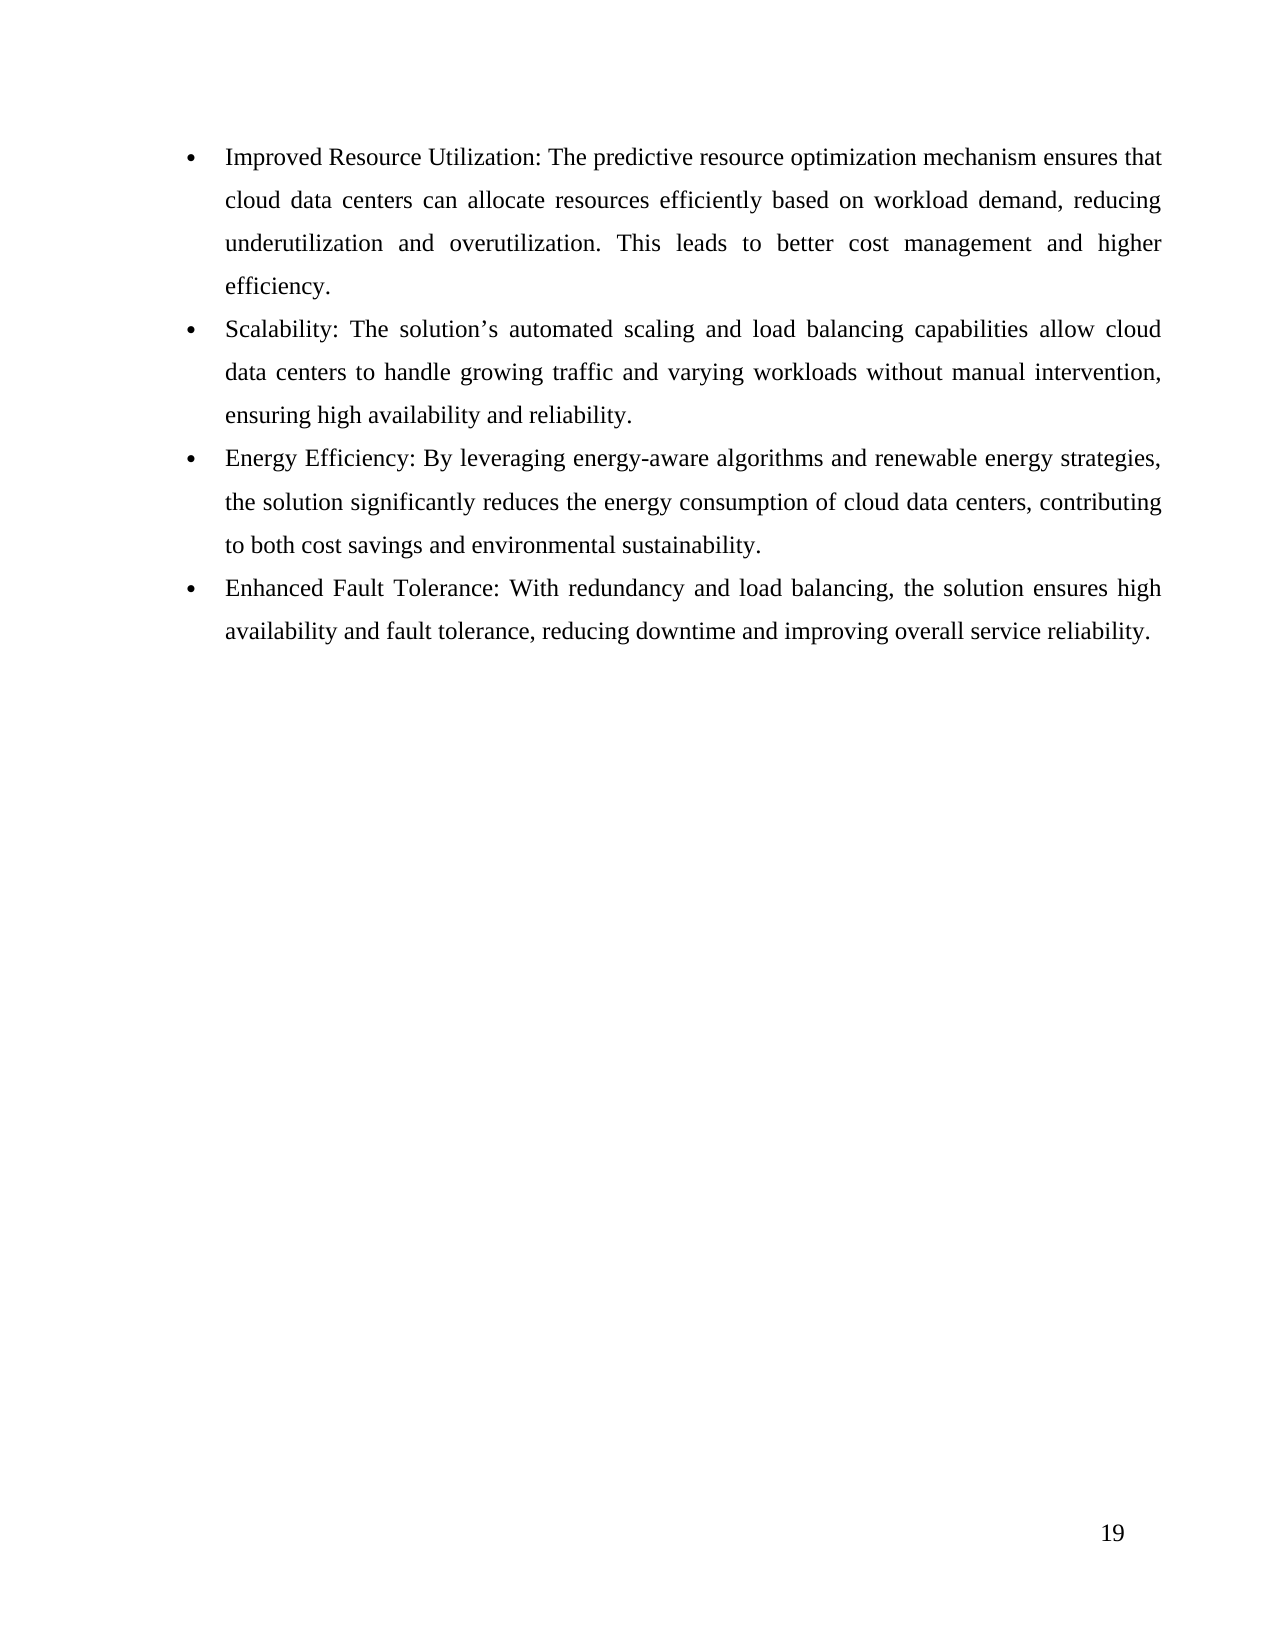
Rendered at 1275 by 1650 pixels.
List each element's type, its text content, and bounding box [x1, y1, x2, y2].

list Improved Resource Utilization: The predictive resource optimization mechanism ensures that cloud data centers can allocate resources efficiently based on workload demand, reducing underutilization and overutilization. This leads to better cost management and higher efficiency. [187, 142, 1162, 300]
list Scalability: The solution’s automated scaling and load balancing capabilities allow cloud data centers to handle growing traffic and varying workloads without manual intervention, ensuring high availability and reliability. [187, 314, 1162, 429]
list Enhanced Fault Tolerance: With redundancy and load balancing, the solution ensures high availability and fault tolerance, reducing downtime and improving overall service reliability. [187, 573, 1162, 645]
list Energy Efficiency: By leveraging energy-aware algorithms and renewable energy strategies, the solution significantly reduces the energy consumption of cloud data centers, contributing to both cost savings and environmental sustainability. [187, 443, 1162, 558]
